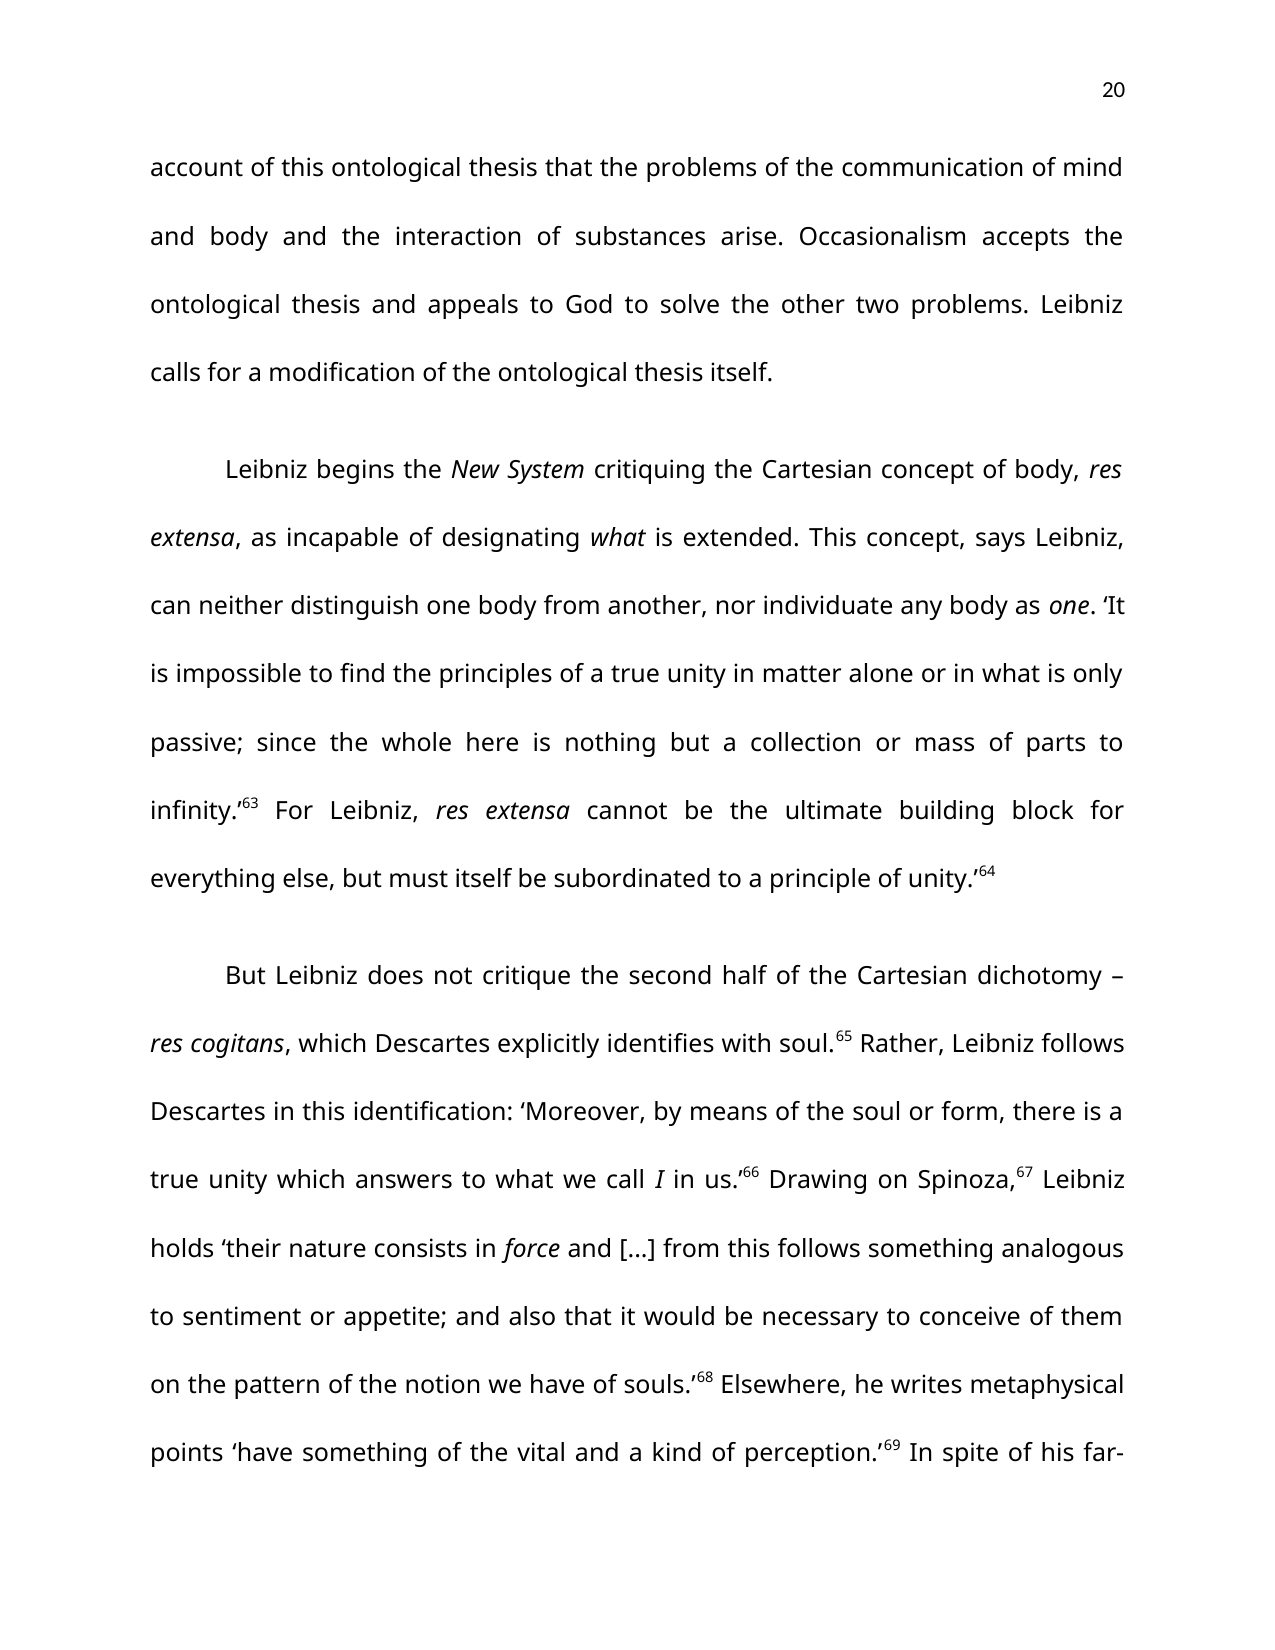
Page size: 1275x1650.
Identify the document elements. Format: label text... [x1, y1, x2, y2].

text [150, 150, 1125, 388]
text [150, 958, 1125, 1469]
text Leibniz begins the New System critiquing the Cartesian concept of body, res extensa, as incapable of designating what is extended. This concept, says Leibniz, can neither distinguish one body from another, nor individuate any body as one. ‘It is impossible to find the principles of a true unity in matter alone or in what is only passive; since the whole here is nothing but a collection or mass of parts to infinity.’ For Leibniz, res extensa cannot be the ultimate building block for everything else, but must itself be subordinated to a principle of unity.’ [150, 452, 1125, 894]
